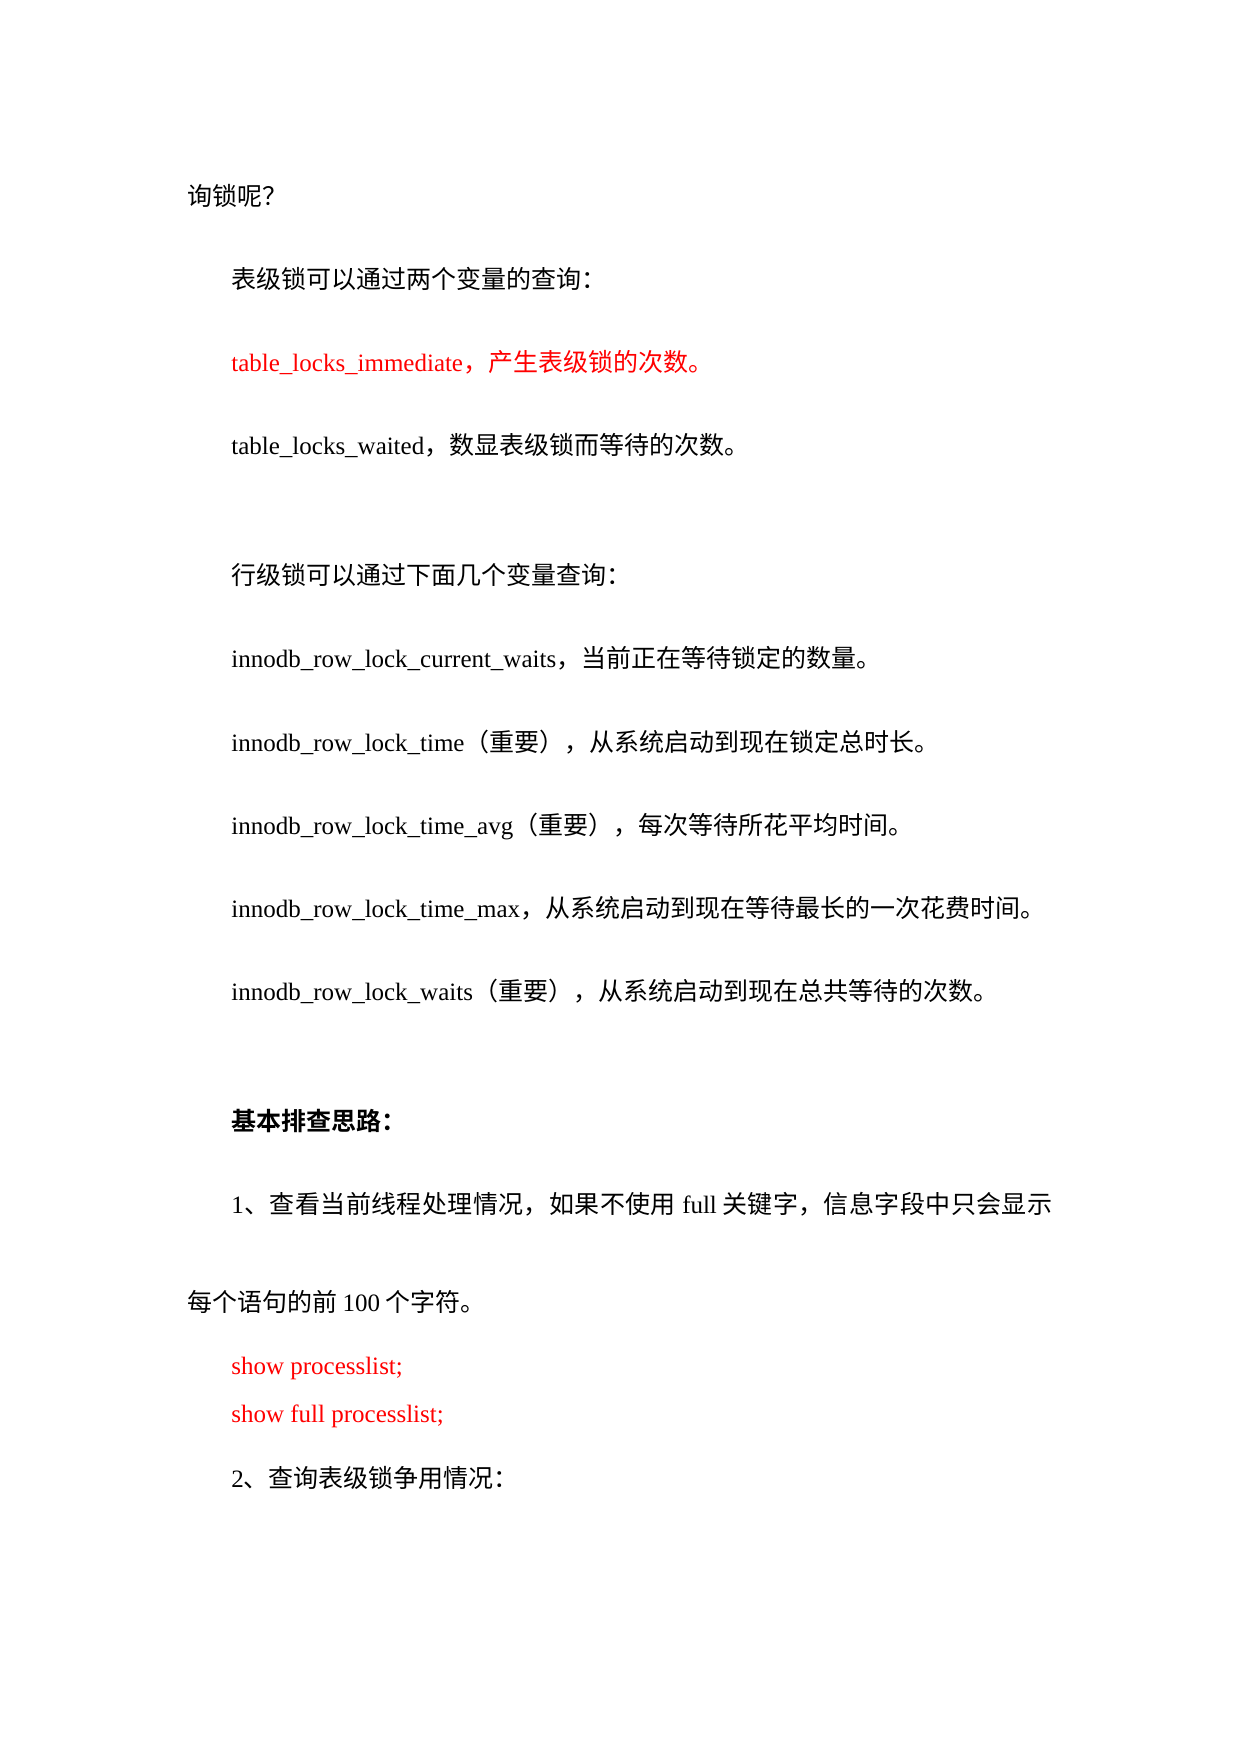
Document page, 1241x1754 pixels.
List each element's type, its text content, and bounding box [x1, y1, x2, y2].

text 2、查询表级锁争用情况： [187, 1444, 1053, 1509]
text table_locks_waited，数显表级锁而等待的次数。 [187, 411, 1053, 476]
text 表级锁可以通过两个变量的查询： [187, 245, 1053, 310]
text innodb_row_lock_time（重要），从系统启动到现在锁定总时长。 [187, 708, 1053, 773]
text 行级锁可以通过下面几个变量查询： [187, 541, 1053, 606]
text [187, 162, 1053, 227]
text innodb_row_lock_current_waits，当前正在等待锁定的数量。 [187, 624, 1053, 689]
text innodb_row_lock_time_max，从系统启动到现在等待最长的一次花费时间。 [187, 874, 1053, 939]
text innodb_row_lock_waits（重要），从系统启动到现在总共等待的次数。 [187, 957, 1053, 1022]
text innodb_row_lock_time_avg（重要），每次等待所花平均时间。 [187, 791, 1053, 856]
text 1、查看当前线程处理情况，如果不使用full关键字，信息字段中只会显示每个语句的前100个字符。 show processlist; show full processlist; [187, 1170, 1053, 1430]
text 基本排查思路： [187, 1087, 1053, 1152]
text table_locks_immediate，产生表级锁的次数。 [187, 328, 1053, 393]
